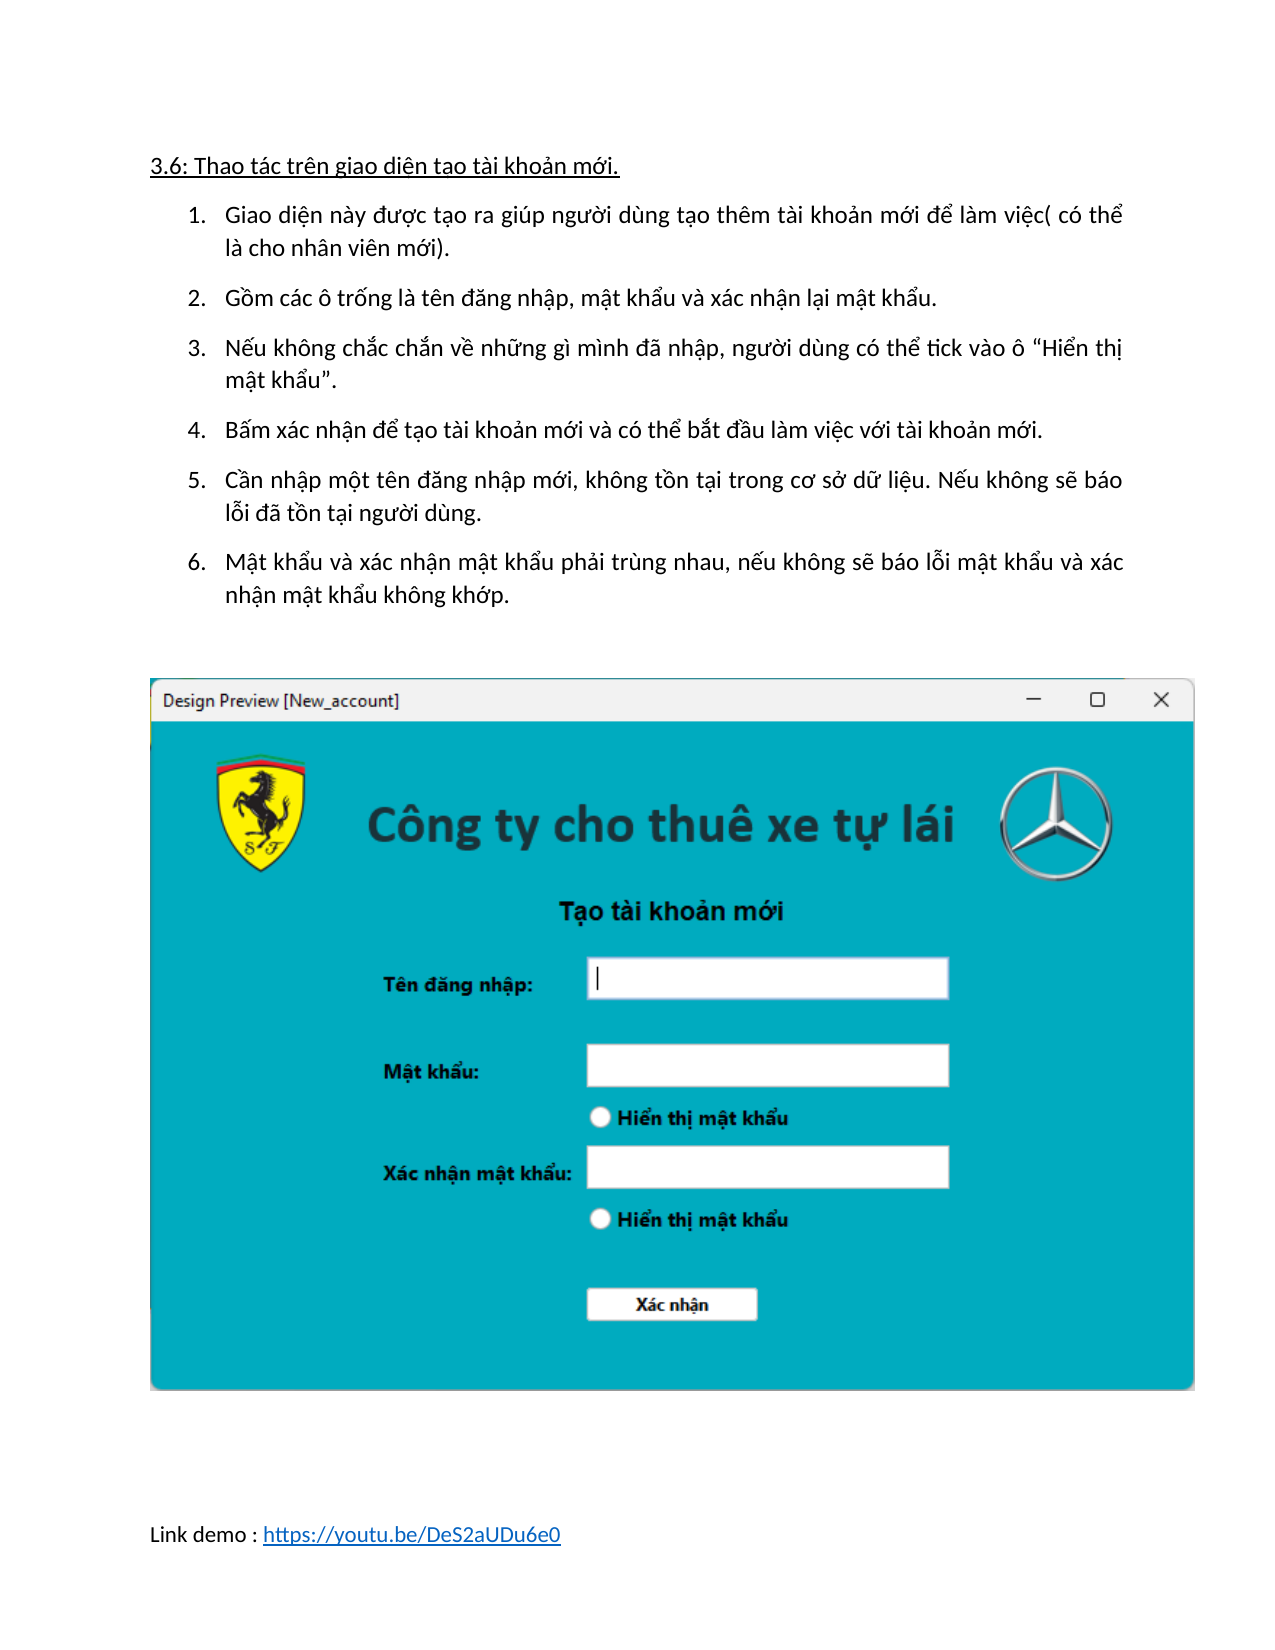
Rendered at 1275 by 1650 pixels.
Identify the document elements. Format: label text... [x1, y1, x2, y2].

list Gồm các ô trống là tên đăng nhập, mật khẩu và xác nhận lại mật khẩu. [187, 282, 1125, 313]
list Cần nhập một tên đăng nhập mới, không tồn tại trong cơ sở dữ liệu. Nếu không sẽ báo lỗi đã tồn tại người dùng. [187, 464, 1125, 527]
list Giao diện này được tạo ra giúp người dùng tạo thêm tài khoản mới để làm việc( có thể là cho nhân viên mới). [187, 199, 1125, 263]
picture [150, 678, 1195, 1391]
list Mật khẩu và xác nhận mật khẩu phải trùng nhau, nếu không sẽ báo lỗi mật khẩu và xác nhận mật khẩu không khớp. [187, 546, 1125, 610]
list Bấm xác nhận để tạo tài khoản mới và có thể bắt đầu làm việc với tài khoản mới. [187, 414, 1125, 445]
text 3.6: Thao tác trên giao diện tạo tài khoản mới. [150, 150, 1125, 181]
list Nếu không chắc chắn về những gì mình đã nhập, người dùng có thể tick vào ô “Hiển thị mật khẩu”. [187, 332, 1125, 395]
